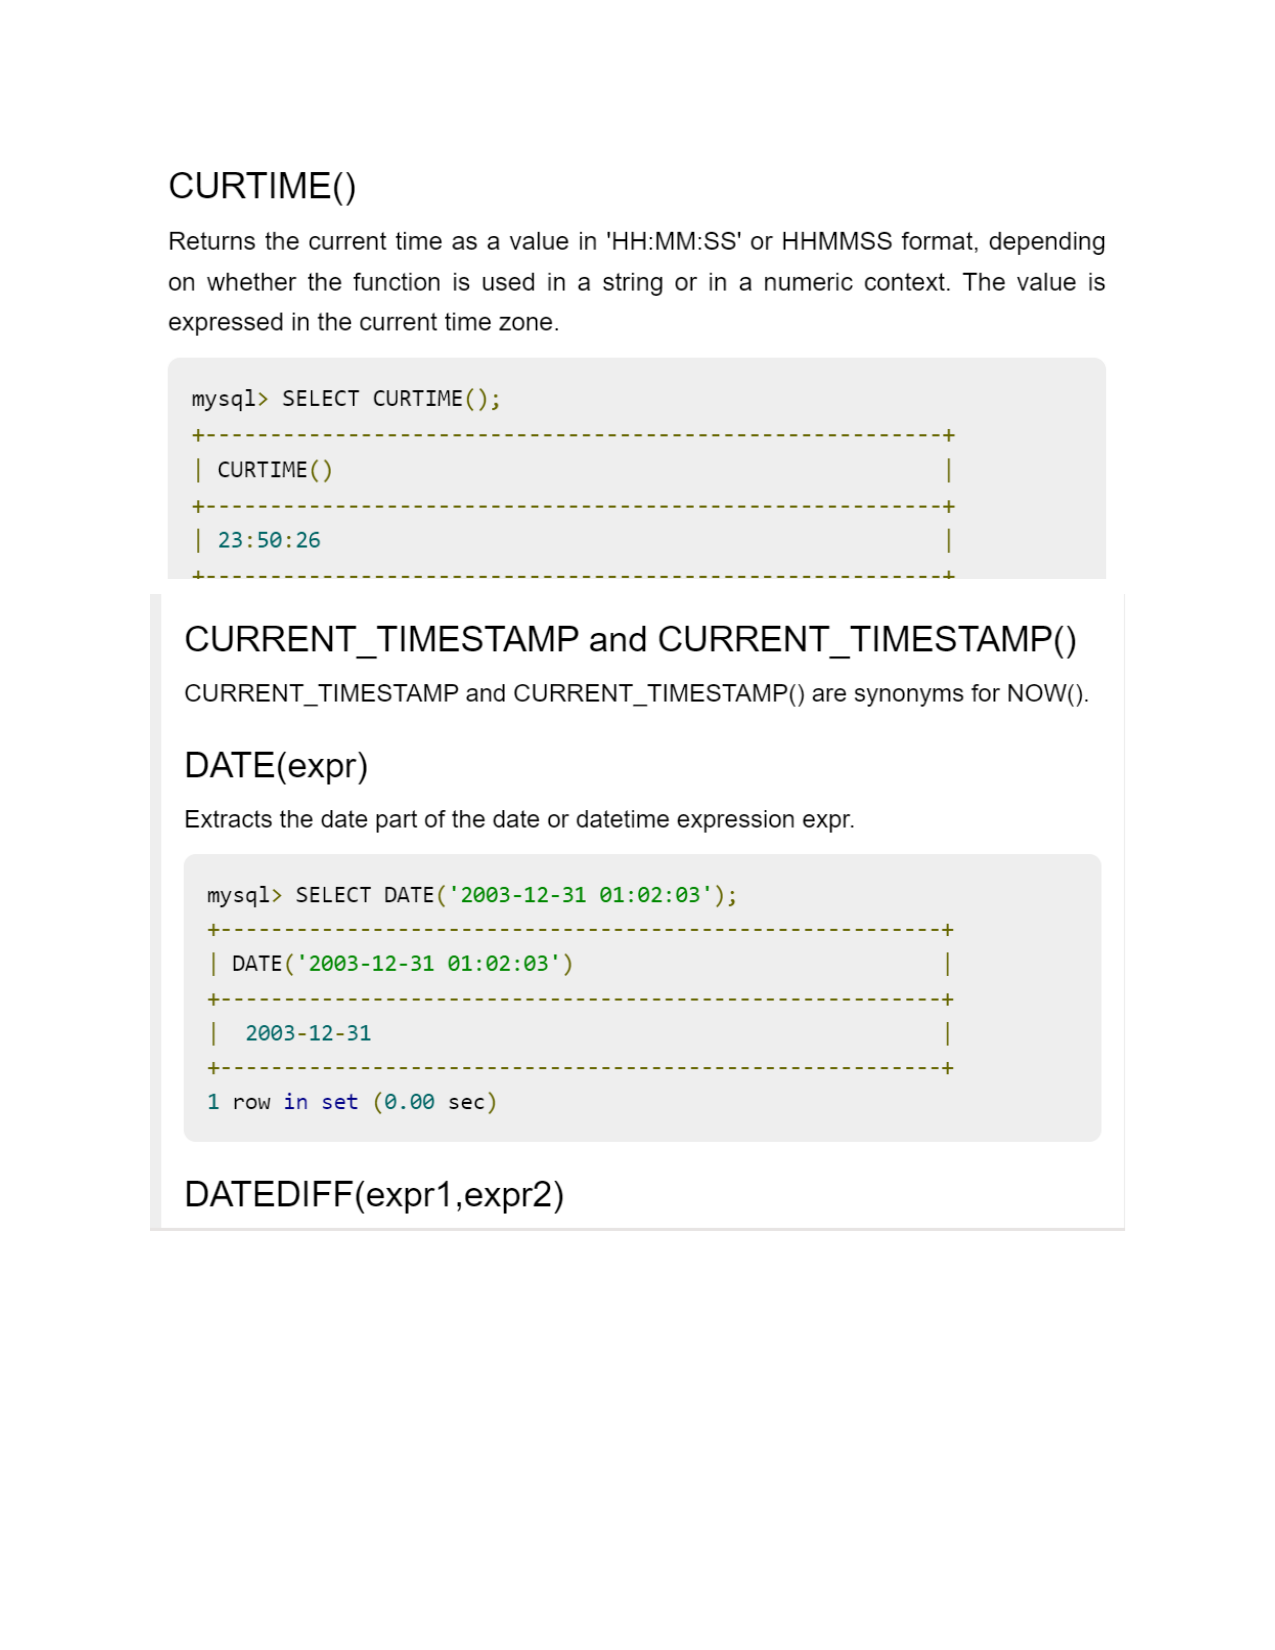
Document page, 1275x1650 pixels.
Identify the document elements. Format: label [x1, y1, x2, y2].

picture [150, 150, 1125, 579]
picture [150, 594, 1125, 1233]
